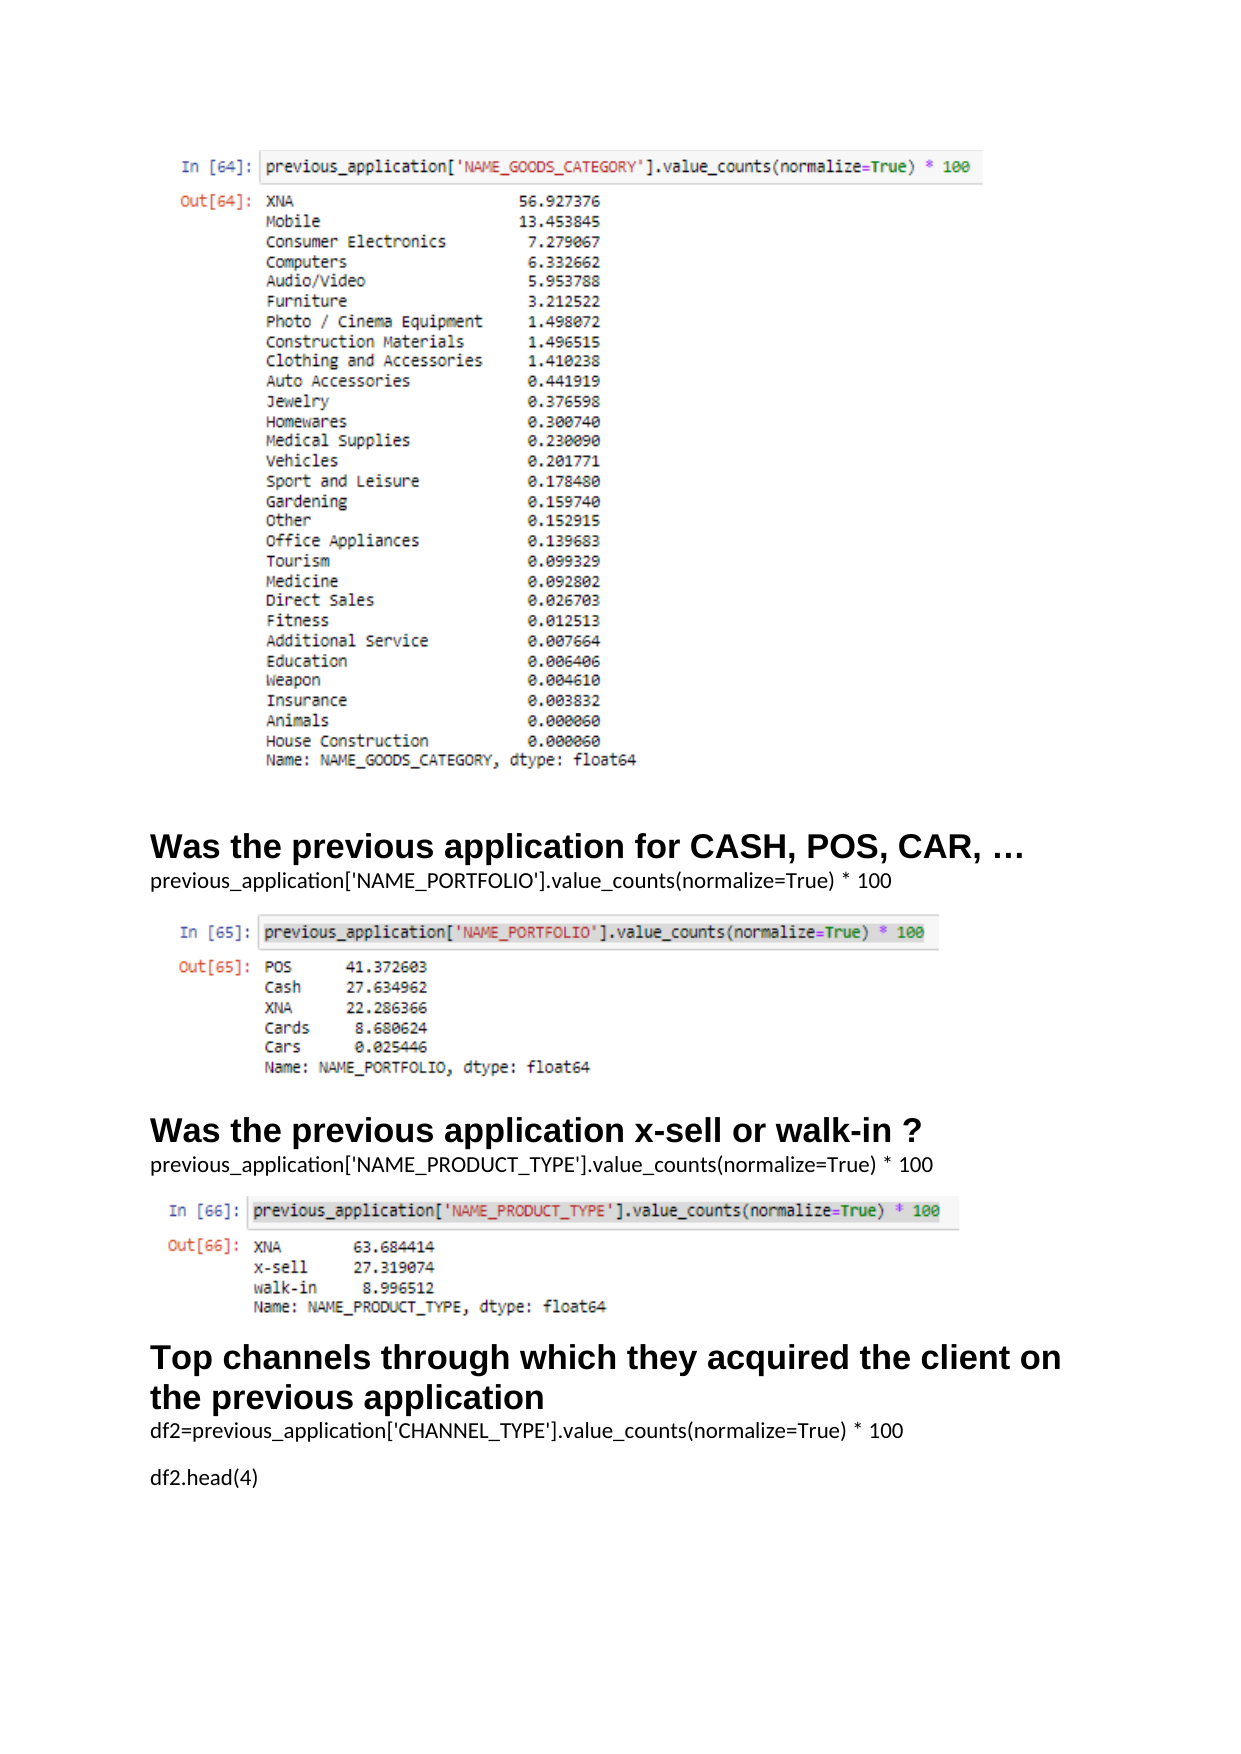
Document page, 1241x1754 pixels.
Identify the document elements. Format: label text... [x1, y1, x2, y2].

subtitle Was the previous application for CASH, POS, CAR, … [150, 827, 1090, 866]
picture [150, 1196, 960, 1319]
text df2=previous_application['CHANNEL_TYPE'].value_counts(normalize=True) * 100 [150, 1416, 1090, 1444]
text df2.head(4) [150, 1463, 1090, 1491]
subtitle Was the previous application x-sell or walk-in ? [150, 1110, 1090, 1150]
picture [150, 913, 939, 1092]
picture [150, 150, 983, 808]
text previous_application['NAME_PRODUCT_TYPE'].value_counts(normalize=True) * 100 [150, 1150, 1090, 1178]
subtitle Top channels through which they acquired the client on the previous application [150, 1337, 1090, 1416]
text previous_application['NAME_PORTFOLIO'].value_counts(normalize=True) * 100 [150, 866, 1090, 894]
